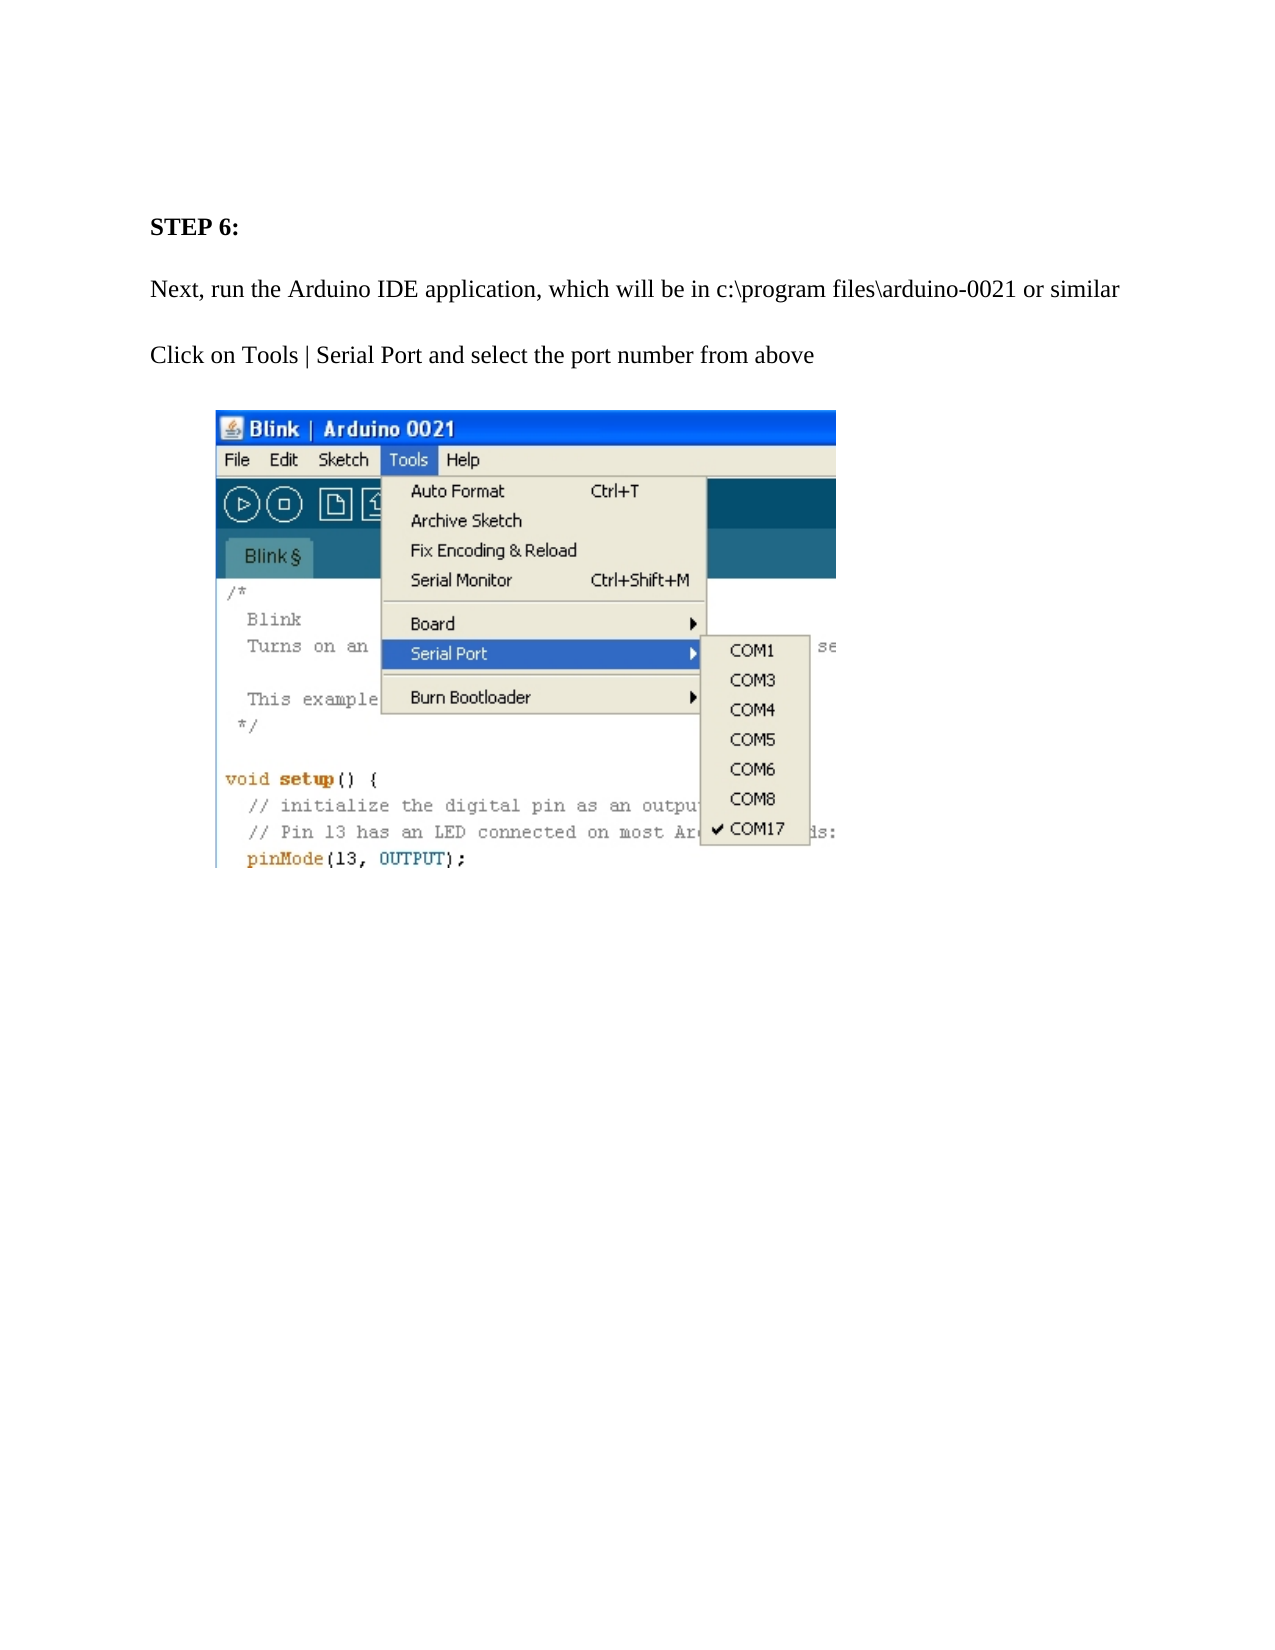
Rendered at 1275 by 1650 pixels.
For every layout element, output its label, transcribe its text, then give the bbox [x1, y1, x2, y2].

text STEP 6: [150, 212, 1125, 241]
picture [215, 410, 836, 865]
text Next, run the Arduino IDE application, which will be in c:\program files\arduino-0021 or similar Click on Tools | Serial Port and select the port number from above [150, 274, 1125, 369]
